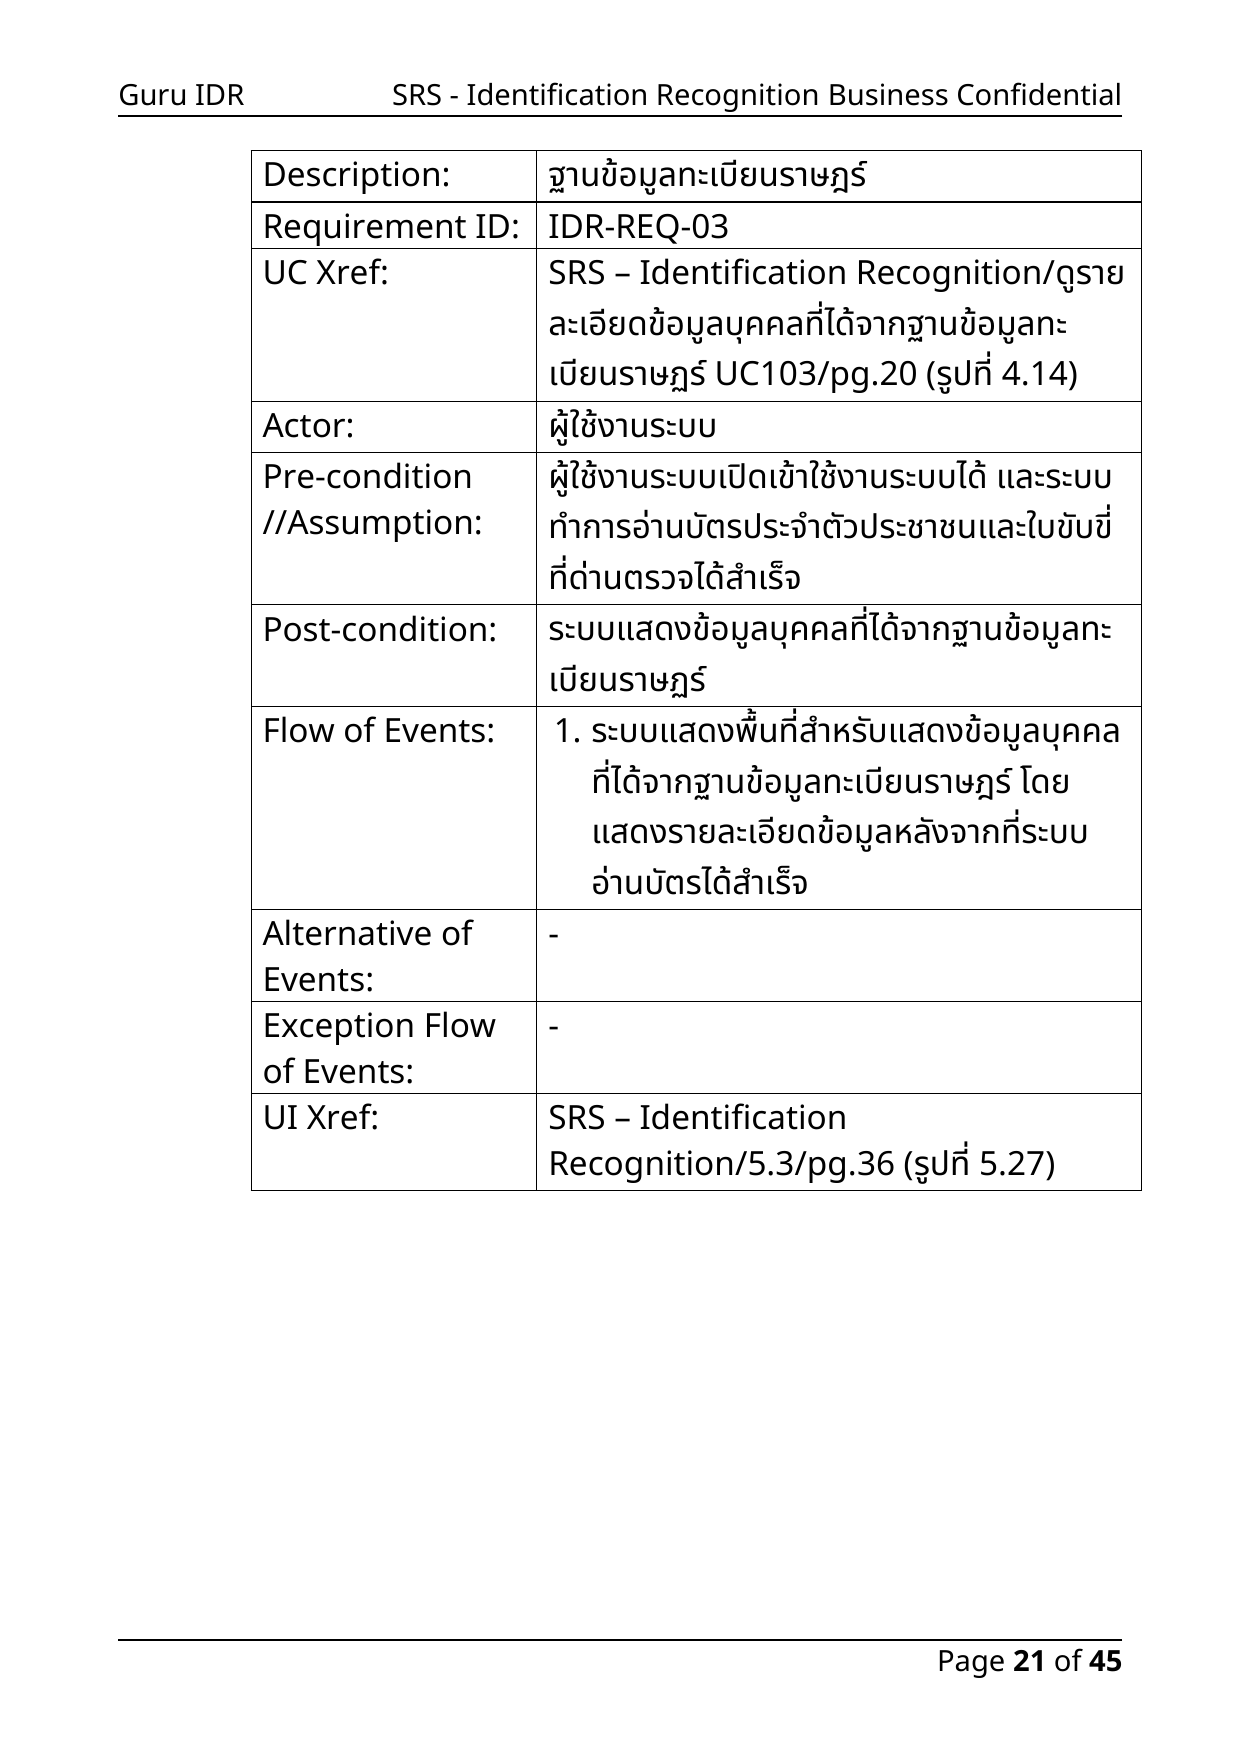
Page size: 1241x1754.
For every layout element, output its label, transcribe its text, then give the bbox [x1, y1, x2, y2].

table_cell ผู้ใช้งานระบบเปิดเข้าใช้งานระบบได้ และระบบทำการอ่านบัตรประจำตัวประชาชนและใบขับขี่ที่ด่านตรวจได้สำเร็จ [537, 453, 1141, 604]
table_cell - [537, 910, 1141, 1001]
table_cell Requirement ID: [252, 203, 536, 248]
table_cell Alternative of Events: [252, 910, 536, 1001]
table_cell Brief Description: [252, 151, 536, 201]
table_cell Exception Flow of Events: [252, 1002, 536, 1093]
table_cell UI Xref: [252, 1094, 536, 1190]
table_cell ระบบแสดงพื้นที่สำหรับแสดงข้อมูลบุคคลที่ได้จากฐานข้อมูลทะเบียนราษฎร์ โดยแสดงรายละเอียดข้อมูลหลังจากที่ระบบอ่านบัตรได้สำเร็จ [537, 707, 1141, 909]
table_cell ผู้ใช้งานระบบ [537, 402, 1141, 452]
table_cell Post-condition: [252, 605, 536, 706]
table_cell IDR-REQ-03 [537, 203, 1141, 248]
table_cell ระบบแสดงข้อมูลบุคคลที่ได้จากฐานข้อมูลทะเบียนราษฏร์ [537, 605, 1141, 706]
table_cell Flow of Events: [252, 707, 536, 909]
table_cell UC Xref: [252, 249, 536, 401]
table_cell Pre-condition //Assumption: [252, 453, 536, 604]
table_cell - [537, 1002, 1141, 1093]
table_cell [537, 151, 1141, 201]
table_cell Actor: [252, 402, 536, 452]
